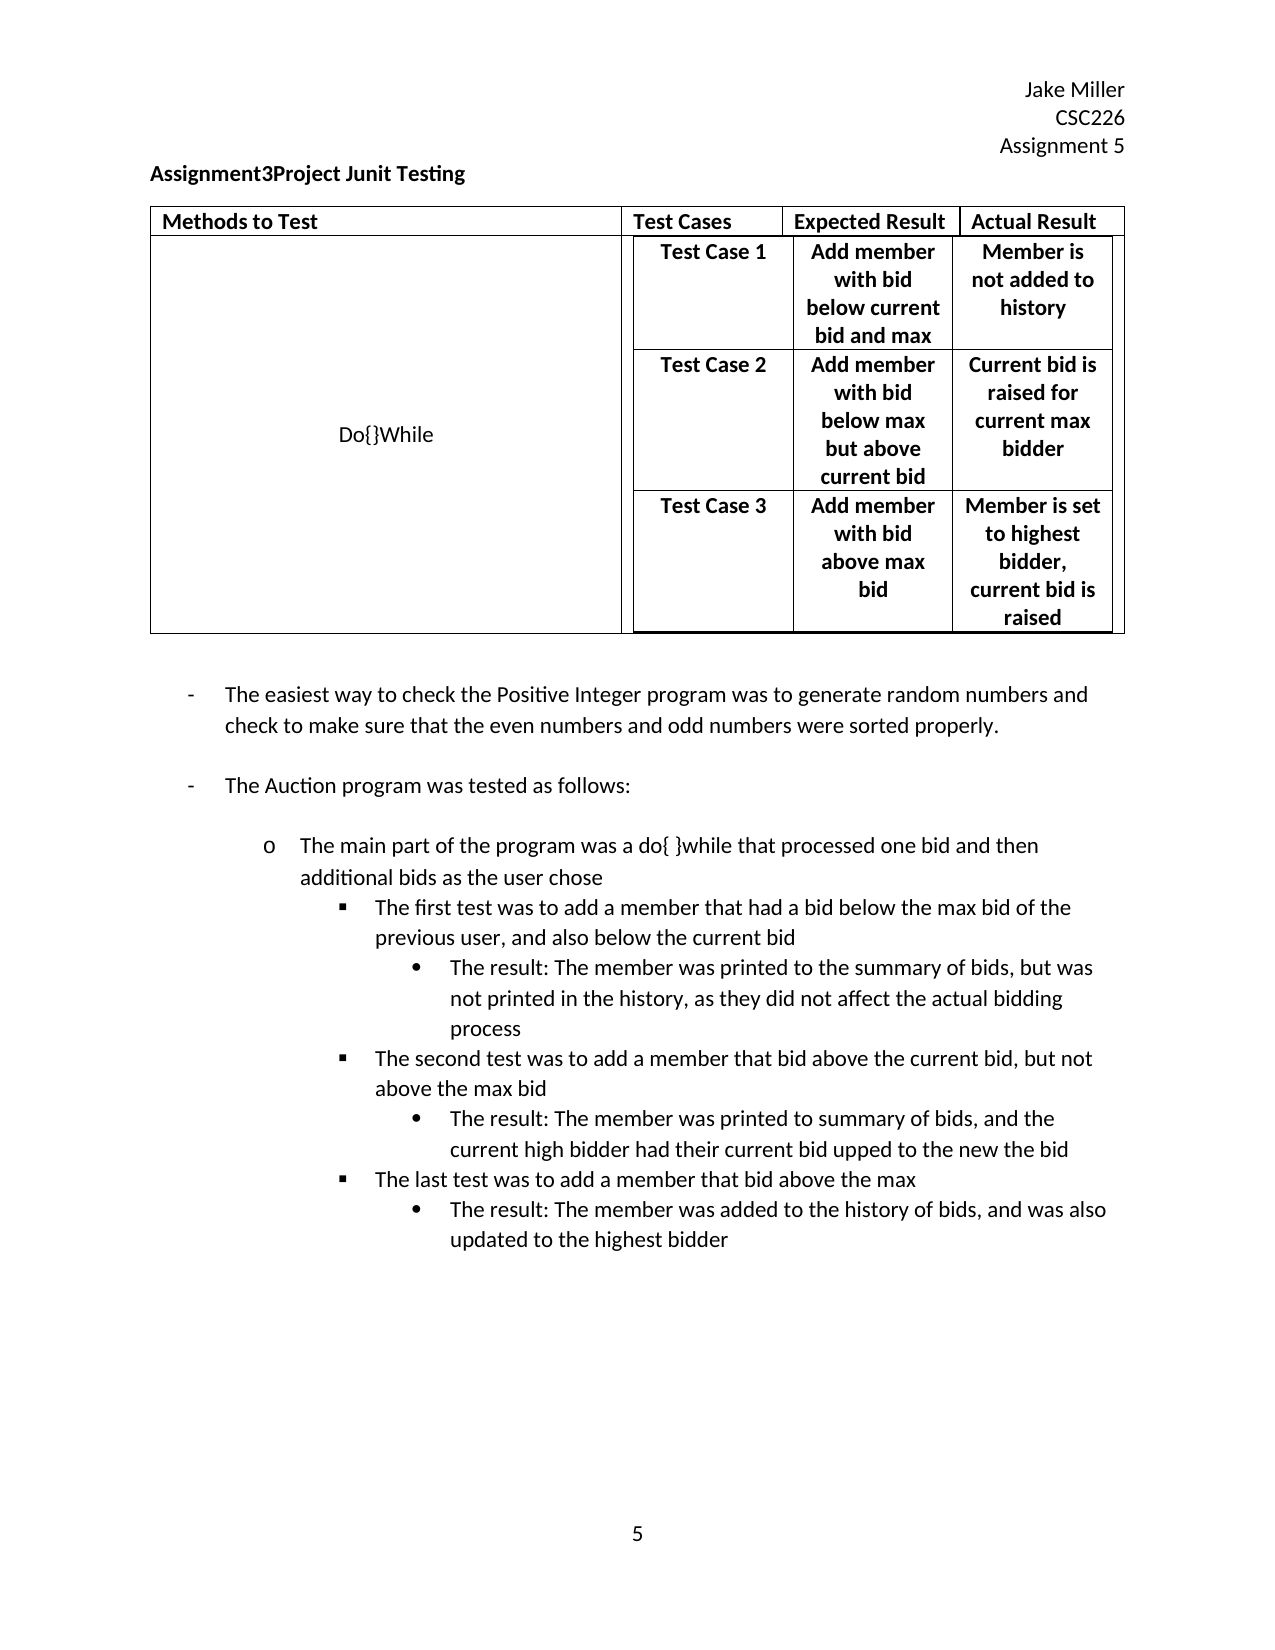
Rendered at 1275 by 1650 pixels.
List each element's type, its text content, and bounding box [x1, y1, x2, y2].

table_cell [794, 491, 952, 631]
table_header Actual Result [961, 207, 1124, 235]
table_cell [634, 350, 793, 490]
list The main part of the program was a do{ }while that processed one bid and then additional bids as the user chose [262, 832, 1125, 891]
text Assignment3Project Junit Testing [150, 159, 1125, 187]
table_cell Do{}While [151, 236, 621, 633]
table_header Methods to Test [151, 207, 621, 235]
table_cell [634, 491, 793, 631]
list The first test was to add a member that had a bid below the max bid of the previous user, and also below the current bid [337, 893, 1125, 951]
table_cell [794, 350, 952, 490]
list The last test was to add a member that bid above the max [337, 1165, 1125, 1193]
list The second test was to add a member that bid above the current bid, but not above the max bid [337, 1044, 1125, 1102]
table_header Expected Result [783, 207, 959, 235]
table_cell [794, 237, 952, 349]
table_cell [953, 237, 1112, 349]
table_cell [953, 350, 1112, 490]
table_cell [634, 237, 793, 349]
table_header Test Cases [622, 207, 782, 235]
list The result: The member was printed to the summary of bids, but was not printed in the history, as they did not affect the actual bidding process [412, 953, 1125, 1042]
list The Auction program was tested as follows: [187, 771, 1125, 799]
list The easiest way to check the Positive Integer program was to generate random numbers and check to make sure that the even numbers and odd numbers were sorted properly. [187, 681, 1125, 739]
table_cell [622, 236, 633, 633]
list The result: The member was printed to summary of bids, and the current high bidder had their current bid upped to the new the bid [412, 1104, 1125, 1163]
table_cell [953, 491, 1112, 631]
table_cell [1113, 236, 1124, 633]
list The result: The member was added to the history of bids, and was also updated to the highest bidder [412, 1195, 1125, 1253]
